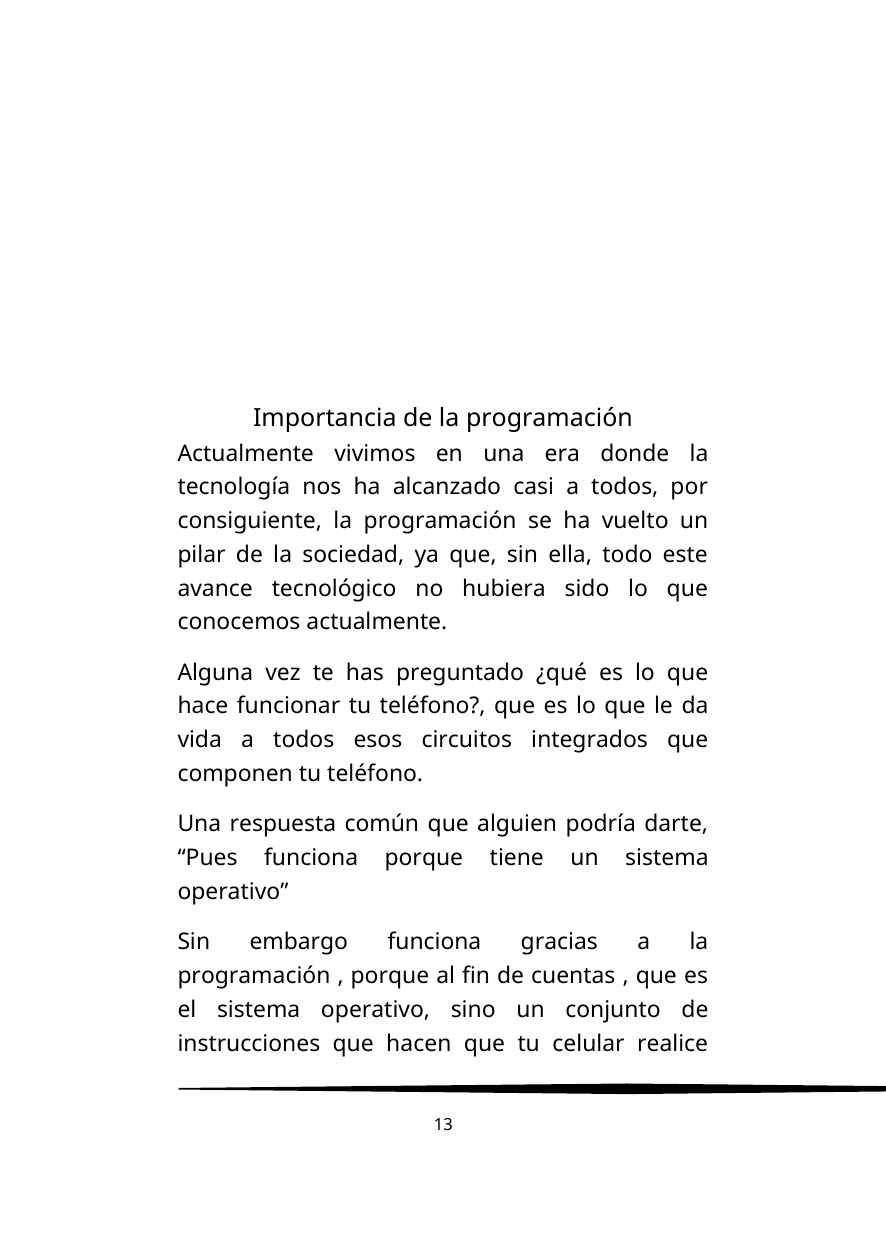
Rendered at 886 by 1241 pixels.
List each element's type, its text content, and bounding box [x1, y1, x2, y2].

text Actualmente vivimos en una era donde la tecnología nos ha alcanzado casi a todos, por consiguiente, la programación se ha vuelto un pilar de la sociedad, ya que, sin ella, todo este avance tecnológico no hubiera sido lo que conocemos actualmente. [177, 437, 709, 637]
text Una respuesta común que alguien podría darte, “Pues funciona porque tiene un sistema operativo” [177, 807, 709, 906]
text Alguna vez te has preguntado ¿qué es lo que hace funcionar tu teléfono?, que es lo que le da vida a todos esos circuitos integrados que componen tu teléfono. [177, 656, 709, 788]
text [177, 925, 709, 1058]
subtitle Importancia de la programación [177, 400, 709, 434]
